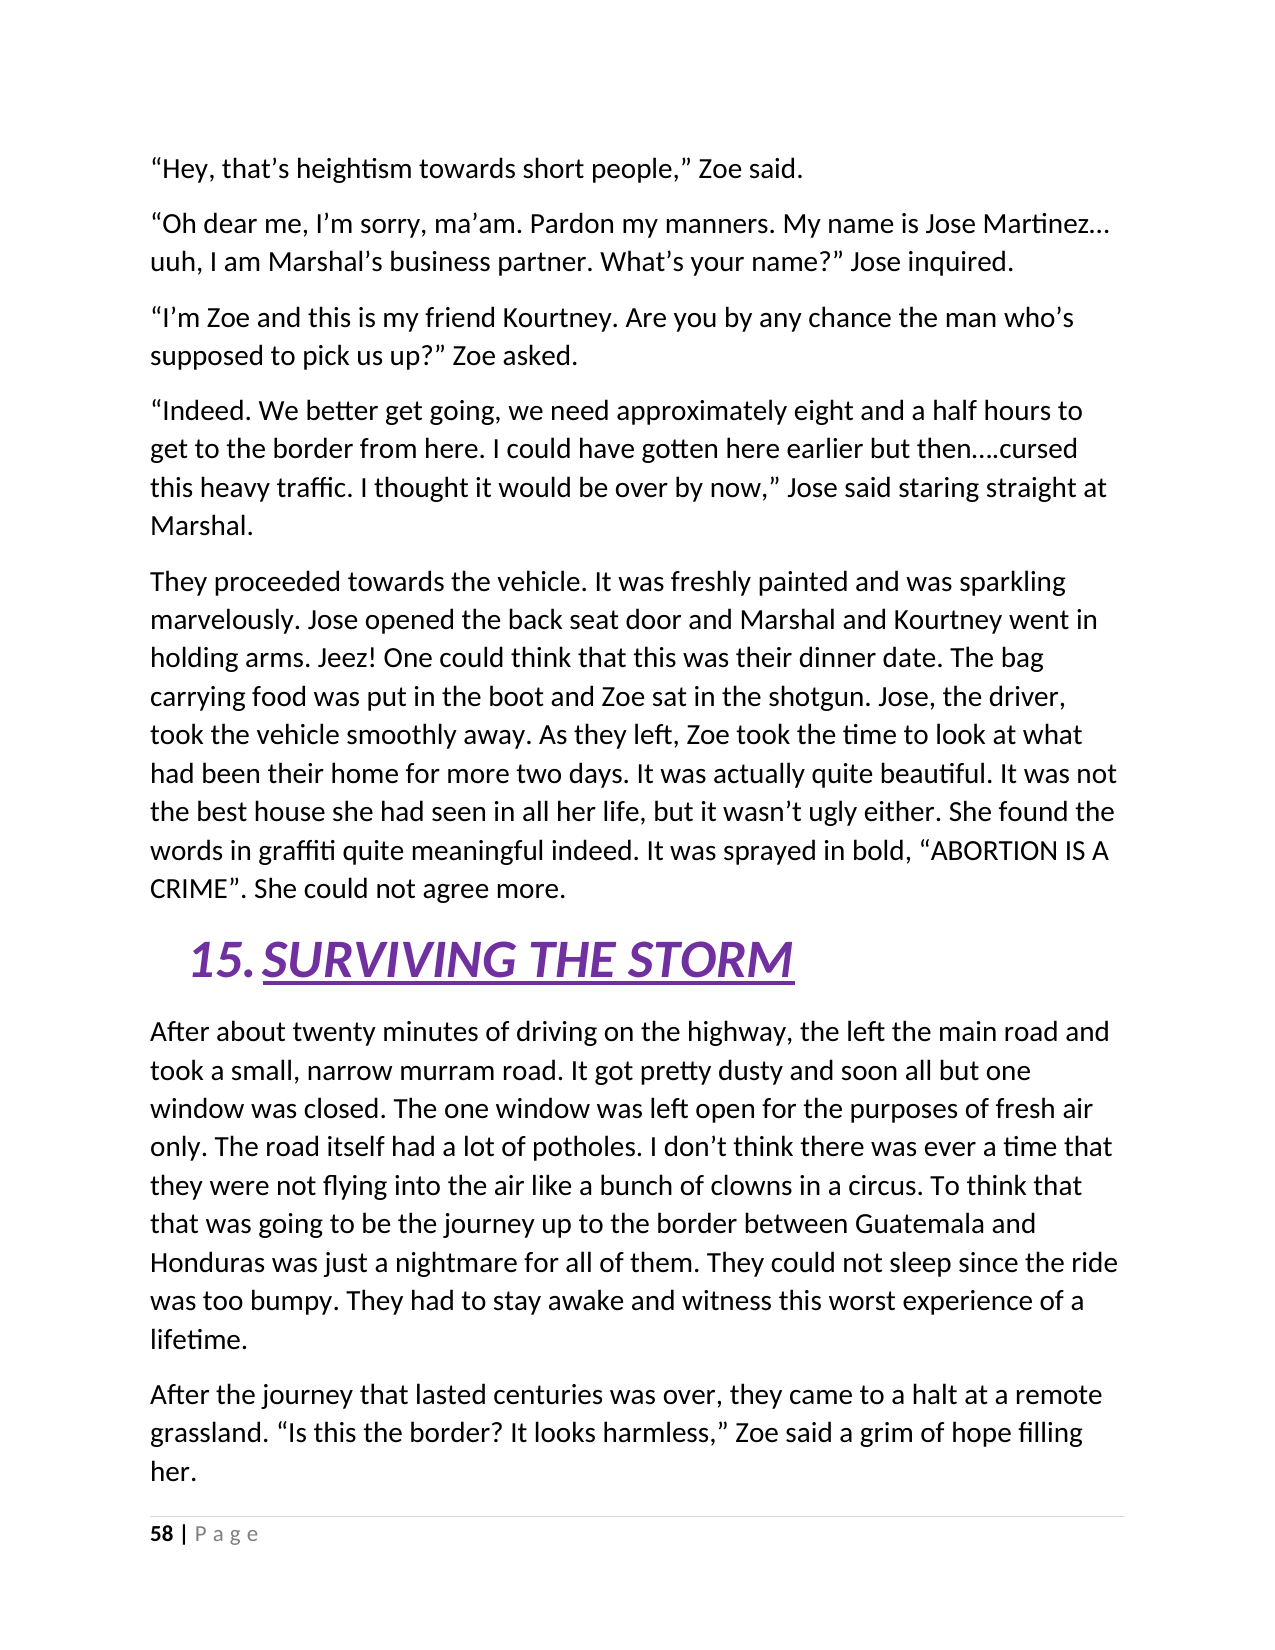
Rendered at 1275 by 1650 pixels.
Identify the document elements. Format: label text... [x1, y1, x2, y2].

text After the journey that lasted centuries was over, they came to a halt at a remote grassland. “Is this the border? It looks harmless,” Zoe said a grim of hope filling her. [150, 1376, 1125, 1488]
text “Oh dear me, I’m sorry, ma’am. Pardon my manners. My name is Jose Martinez…uuh, I am Marshal’s business partner. What’s your name?” Jose inquired. [150, 205, 1125, 279]
text After about twenty minutes of driving on the highway, the left the main road and took a small, narrow murram road. It got pretty dusty and soon all but one window was closed. The one window was left open for the purposes of fresh air only. The road itself had a lot of potholes. I don’t think there was ever a time that they were not flying into the air like a bunch of clowns in a circus. To think that that was going to be the journey up to the border between Guatemala and Honduras was just a nightmare for all of them. They could not sleep since the ride was too bumpy. They had to stay awake and witness this worst experience of a lifetime. [150, 1013, 1125, 1356]
text “I’m Zoe and this is my friend Kourtney. Are you by any chance the man who’s supposed to pick us up?” Zoe asked. [150, 299, 1125, 373]
text “Hey, that’s heightism towards short people,” Zoe said. [150, 150, 1125, 186]
text They proceeded towards the vehicle. It was freshly painted and was sparkling marvelously. Jose opened the back seat door and Marshal and Kourtney went in holding arms. Jeez! One could think that this was their dinner date. The bag carrying food was put in the boot and Zoe sat in the shotgun. Jose, the driver, took the vehicle smoothly away. As they left, Zoe took the time to look at what had been their home for more two days. It was actually quite beautiful. It was not the best house she had seen in all her life, but it wasn’t ugly either. She found the words in graffiti quite meaningful indeed. It was sprayed in bold, “ABORTION IS A CRIME”. She could not agree more. [150, 563, 1125, 906]
list SURVIVING THE STORM [187, 925, 1125, 991]
text “Indeed. We better get going, we need approximately eight and a half hours to get to the border from here. I could have gotten here earlier but then….cursed this heavy traffic. I thought it would be over by now,” Jose said staring straight at Marshal. [150, 392, 1125, 543]
